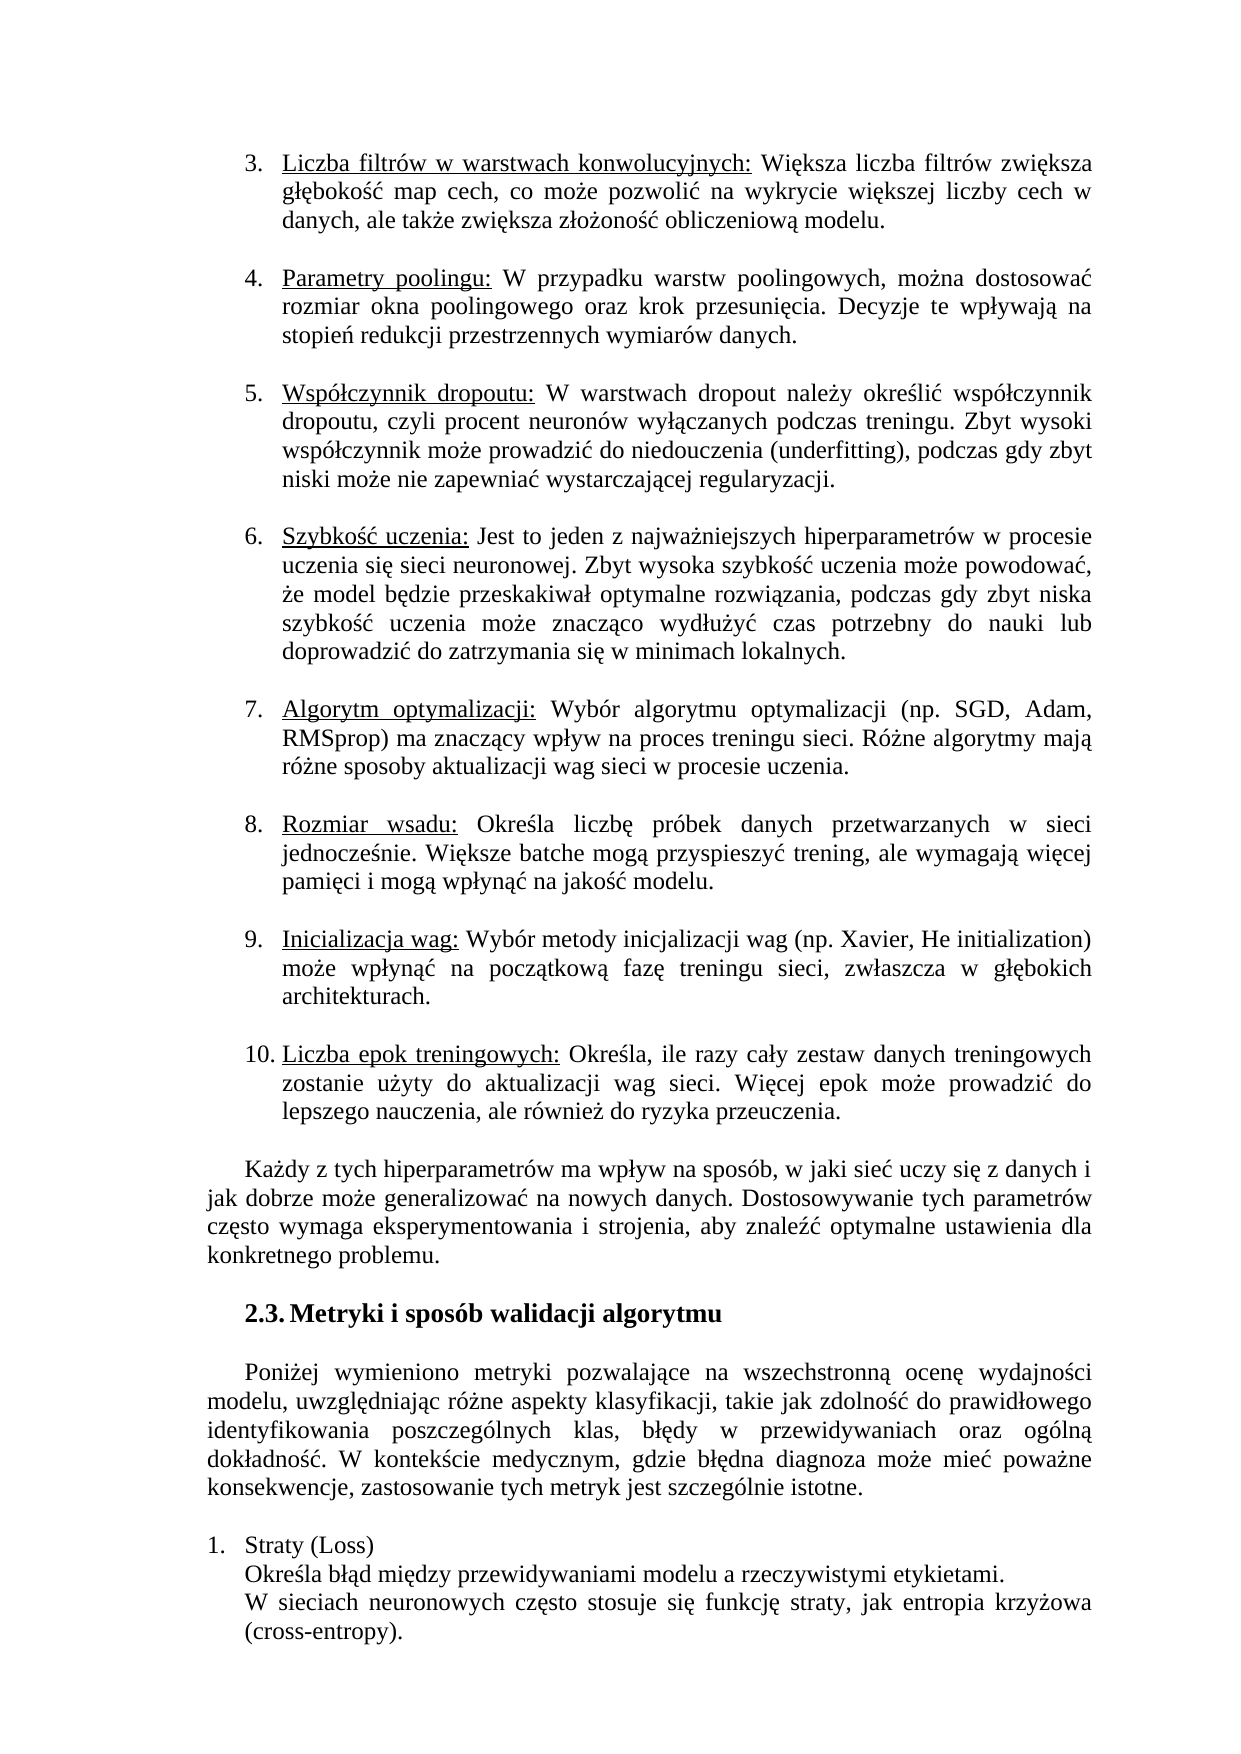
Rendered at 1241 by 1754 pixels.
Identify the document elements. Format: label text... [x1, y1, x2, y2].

subtitle Metryki i sposób walidacji algorytmu [244, 1298, 1093, 1329]
text W sieciach neuronowych często stosuje się funkcję straty, jak entropia krzyżowa (cross-entropy). [244, 1587, 1093, 1645]
text Każdy z tych hiperparametrów ma wpływ na sposób, w jaki sieć uczy się z danych i jak dobrze może generalizować na nowych danych. Dostosowywanie tych parametrów często wymaga eksperymentowania i strojenia, aby znaleźć optymalne ustawienia dla konkretnego problemu. [207, 1154, 1093, 1269]
list Rozmiar wsadu: Określa liczbę próbek danych przetwarzanych w sieci jednocześnie. Większe batche mogą przyspieszyć trening, ale wymagają więcej pamięci i mogą wpłynąć na jakość modelu. [244, 809, 1093, 895]
list Liczba epok treningowych: Określa, ile razy cały zestaw danych treningowych zostanie użyty do aktualizacji wag sieci. Więcej epok może prowadzić do lepszego nauczenia, ale również do ryzyka przeuczenia. [244, 1039, 1093, 1125]
list Liczba filtrów w warstwach konwolucyjnych: Większa liczba filtrów zwiększa głębokość map cech, co może pozwolić na wykrycie większej liczby cech w danych, ale także zwiększa złożoność obliczeniową modelu. [244, 148, 1093, 234]
list Inicializacja wag: Wybór metody inicjalizacji wag (np. Xavier, He initialization) może wpłynąć na początkową fazę treningu sieci, zwłaszcza w głębokich architekturach. [244, 924, 1093, 1010]
list Straty (Loss) [207, 1530, 1093, 1559]
list Szybkość uczenia: Jest to jeden z najważniejszych hiperparametrów w procesie uczenia się sieci neuronowej. Zbyt wysoka szybkość uczenia może powodować, że model będzie przeskakiwał optymalne rozwiązania, podczas gdy zbyt niska szybkość uczenia może znacząco wydłużyć czas potrzebny do nauki lub doprowadzić do zatrzymania się w minimach lokalnych. [244, 521, 1093, 665]
list Parametry poolingu: W przypadku warstw poolingowych, można dostosować rozmiar okna poolingowego oraz krok przesunięcia. Decyzje te wpływają na stopień redukcji przestrzennych wymiarów danych. [244, 263, 1093, 349]
text Określa błąd między przewidywaniami modelu a rzeczywistymi etykietami. [244, 1559, 1093, 1587]
list Algorytm optymalizacji: Wybór algorytmu optymalizacji (np. SGD, Adam, RMSprop) ma znaczący wpływ na proces treningu sieci. Różne algorytmy mają różne sposoby aktualizacji wag sieci w procesie uczenia. [244, 694, 1093, 780]
list Współczynnik dropoutu: W warstwach dropout należy określić współczynnik dropoutu, czyli procent neuronów wyłączanych podczas treningu. Zbyt wysoki współczynnik może prowadzić do niedouczenia (underfitting), podczas gdy zbyt niski może nie zapewniać wystarczającej regularyzacji. [244, 378, 1093, 493]
text Poniżej wymieniono metryki pozwalające na wszechstronną ocenę wydajności modelu, uwzględniając różne aspekty klasyfikacji, takie jak zdolność do prawidłowego identyfikowania poszczególnych klas, błędy w przewidywaniach oraz ogólną dokładność. W kontekście medycznym, gdzie błędna diagnoza może mieć poważne konsekwencje, zastosowanie tych metryk jest szczególnie istotne. [207, 1357, 1093, 1501]
